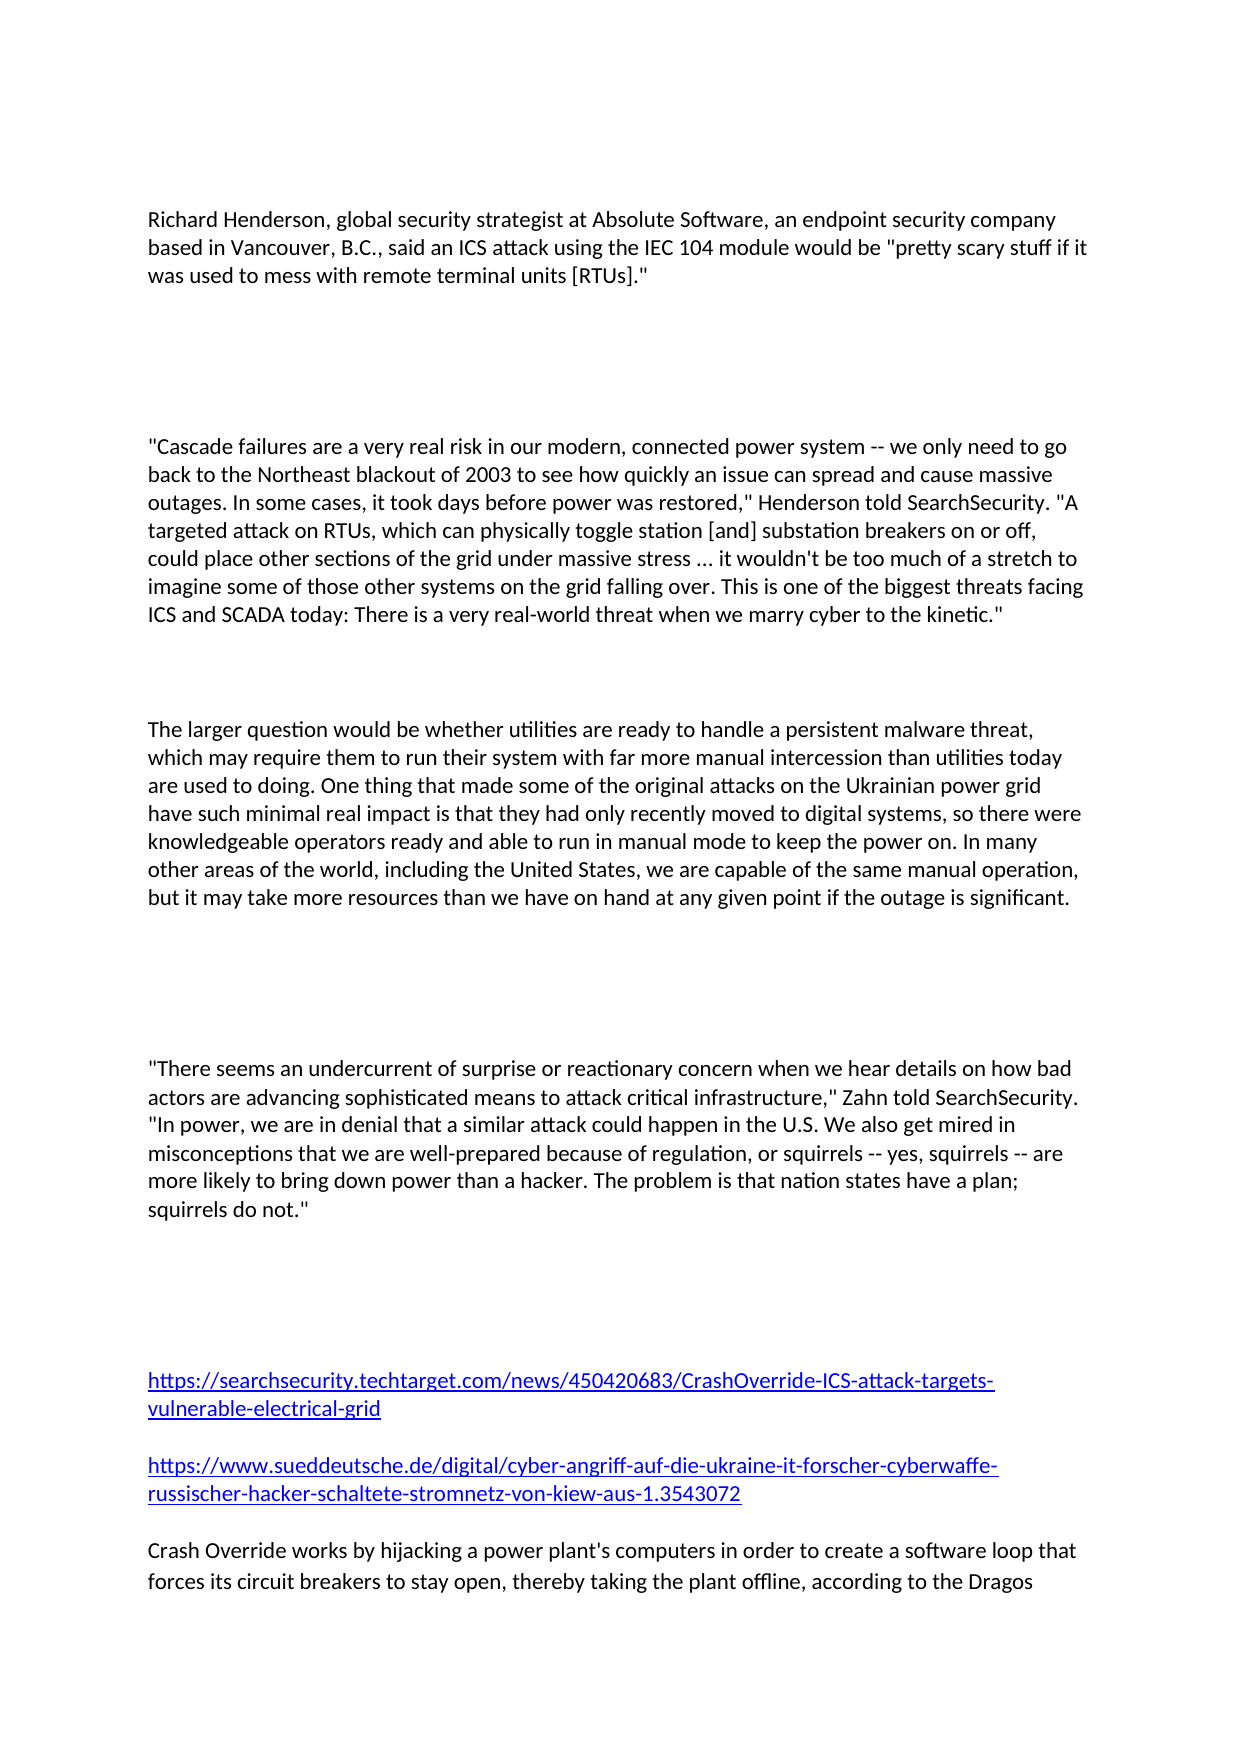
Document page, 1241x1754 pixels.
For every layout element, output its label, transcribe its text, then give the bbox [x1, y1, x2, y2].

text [148, 1537, 1093, 1595]
text Richard Henderson, global security strategist at Absolute Software, an endpoint security company based in Vancouver, B.C., said an ICS attack using the IEC 104 module would be "pretty scary stuff if it was used to mess with remote terminal units [RTUs]." [148, 205, 1093, 289]
text "Cascade failures are a very real risk in our modern, connected power system -- we only need to go back to the Northeast blackout of 2003 to see how quickly an issue can spread and cause massive outages. In some cases, it took days before power was restored," Henderson told SearchSecurity. "A targeted attack on RTUs, which can physically toggle station [and] substation breakers on or off, could place other sections of the grid under massive stress ... it wouldn't be too much of a stretch to imagine some of those other systems on the grid falling over. This is one of the biggest threats facing ICS and SCADA today: There is a very real-world threat when we marry cyber to the kinetic." [148, 432, 1093, 628]
text https://www.sueddeutsche.de/digital/cyber-angriff-auf-die-ukraine-it-forscher-cyberwaffe-russischer-hacker-schaltete-stromnetz-von-kiew-aus-1.3543072 [148, 1451, 1093, 1507]
text "There seems an undercurrent of surprise or reactionary concern when we hear details on how bad actors are advancing sophisticated means to attack critical infrastructure," Zahn told SearchSecurity. "In power, we are in denial that a similar attack could happen in the U.S. We also get mired in misconceptions that we are well-prepared because of regulation, or squirrels -- yes, squirrels -- are more likely to bring down power than a hacker. The problem is that nation states have a plan; squirrels do not." [148, 1054, 1093, 1223]
text The larger question would be whether utilities are ready to handle a persistent malware threat, which may require them to run their system with far more manual intercession than utilities today are used to doing. One thing that made some of the original attacks on the Ukrainian power grid have such minimal real impact is that they had only recently moved to digital systems, so there were knowledgeable operators ready and able to run in manual mode to keep the power on. In many other areas of the world, including the United States, we are capable of the same manual operation, but it may take more resources than we have on hand at any given point if the outage is significant. [148, 715, 1093, 911]
text https://searchsecurity.techtarget.com/news/450420683/CrashOverride-ICS-attack-targets-vulnerable-electrical-grid [148, 1366, 1093, 1422]
